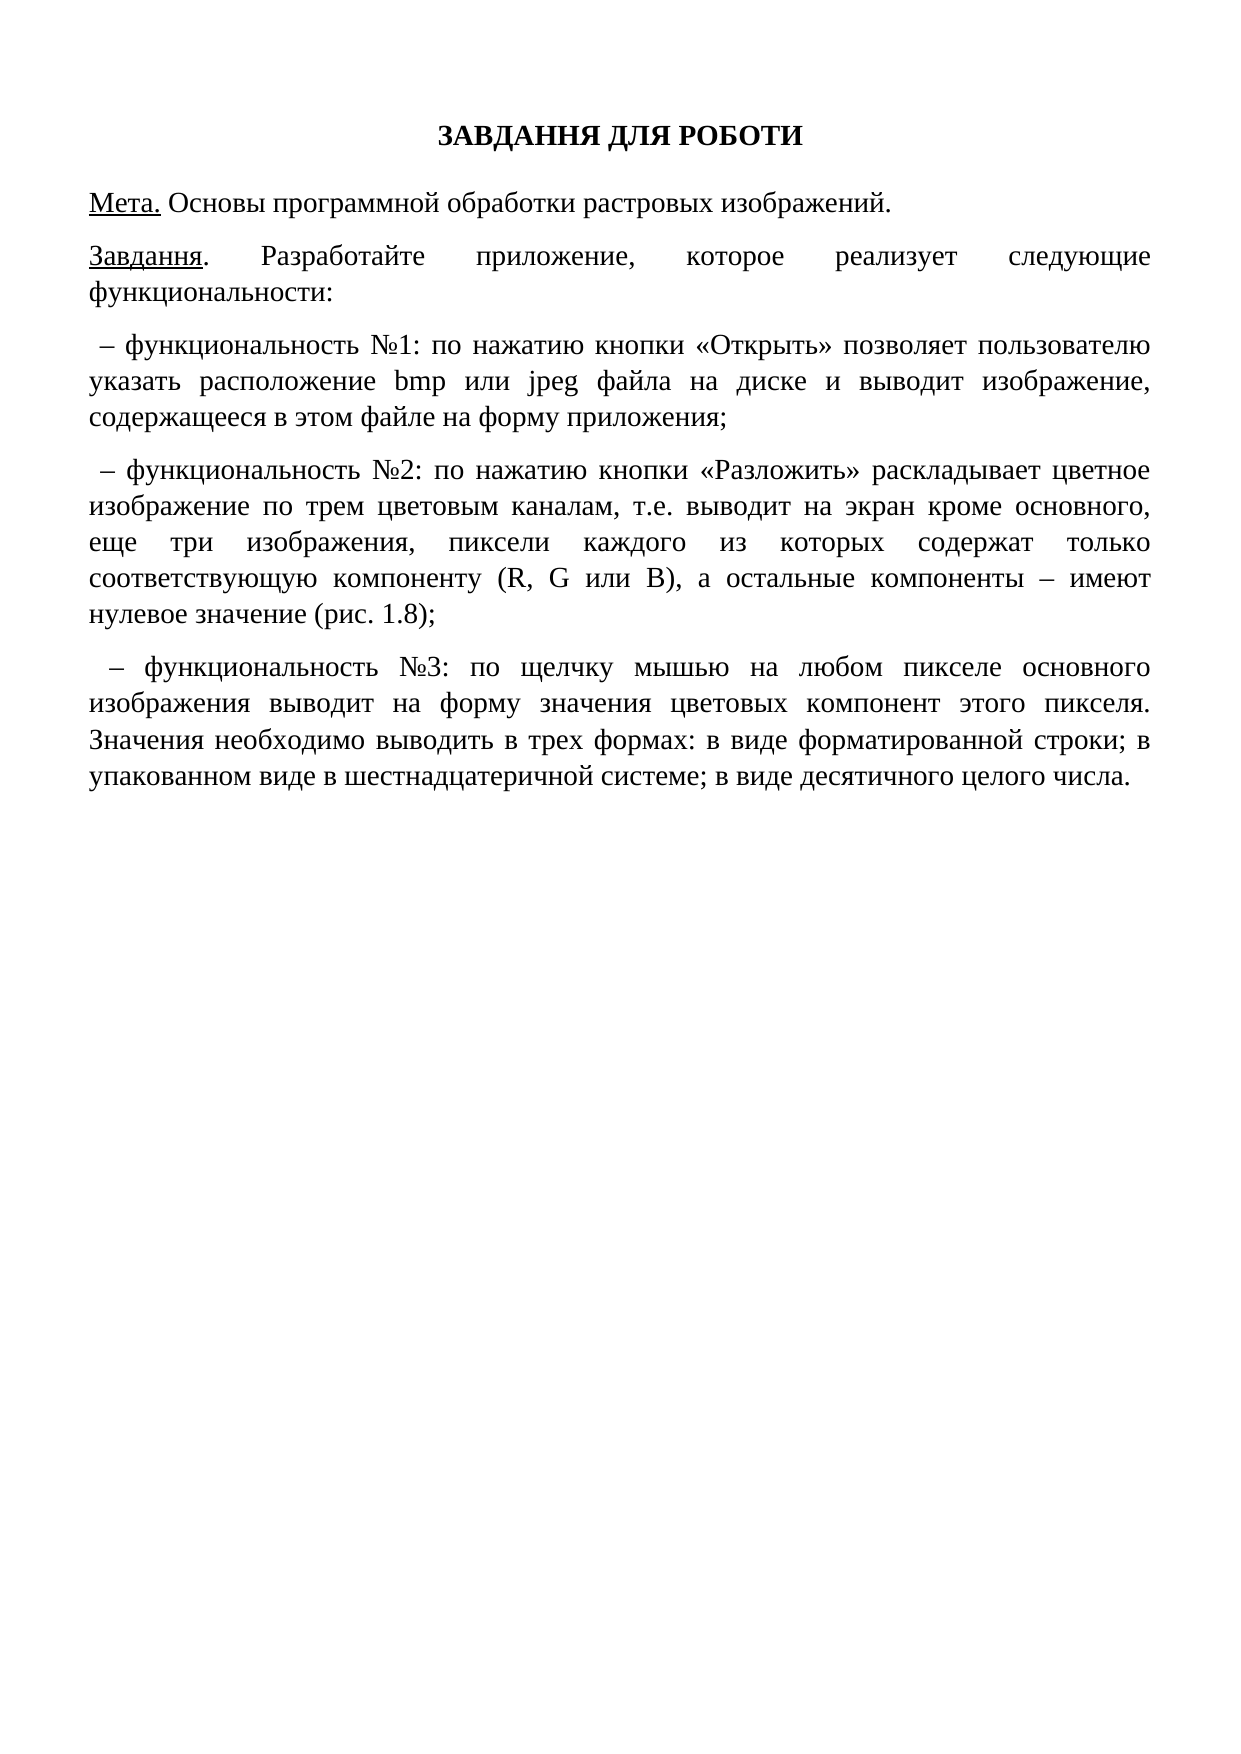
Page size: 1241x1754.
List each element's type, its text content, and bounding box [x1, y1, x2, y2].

text – функциональность №3: по щелчку мышью на любом пикселе основного изображения выводит на форму значения цветовых компонент этого пикселя. Значения необходимо выводить в трех формах: в виде форматированной строки; в упакованном виде в шестнадцатеричной системе; в виде десятичного целого числа. [89, 649, 1152, 791]
text – функциональность №1: по нажатию кнопки «Открыть» позволяет пользователю указать расположение bmp или jpeg файла на диске и выводит изображение, содержащееся в этом файле на форму приложения; [89, 327, 1152, 433]
text – функциональность №2: по нажатию кнопки «Разложить» раскладывает цветное изображение по трем цветовым каналам, т.е. выводит на экран кроме основного, еще три изображения, пиксели каждого из которых содержат только соответствующую компоненту (R, G или B), а остальные компоненты – имеют нулевое значение (рис. 1.8); [89, 452, 1152, 630]
text Завдання. Разработайте приложение, которое реализует следующие функциональности: [89, 238, 1152, 308]
text ЗАВДАННЯ ДЛЯ РОБОТИ [89, 118, 1152, 152]
text Мета. Основы программной обработки растровых изображений. [89, 185, 1152, 219]
